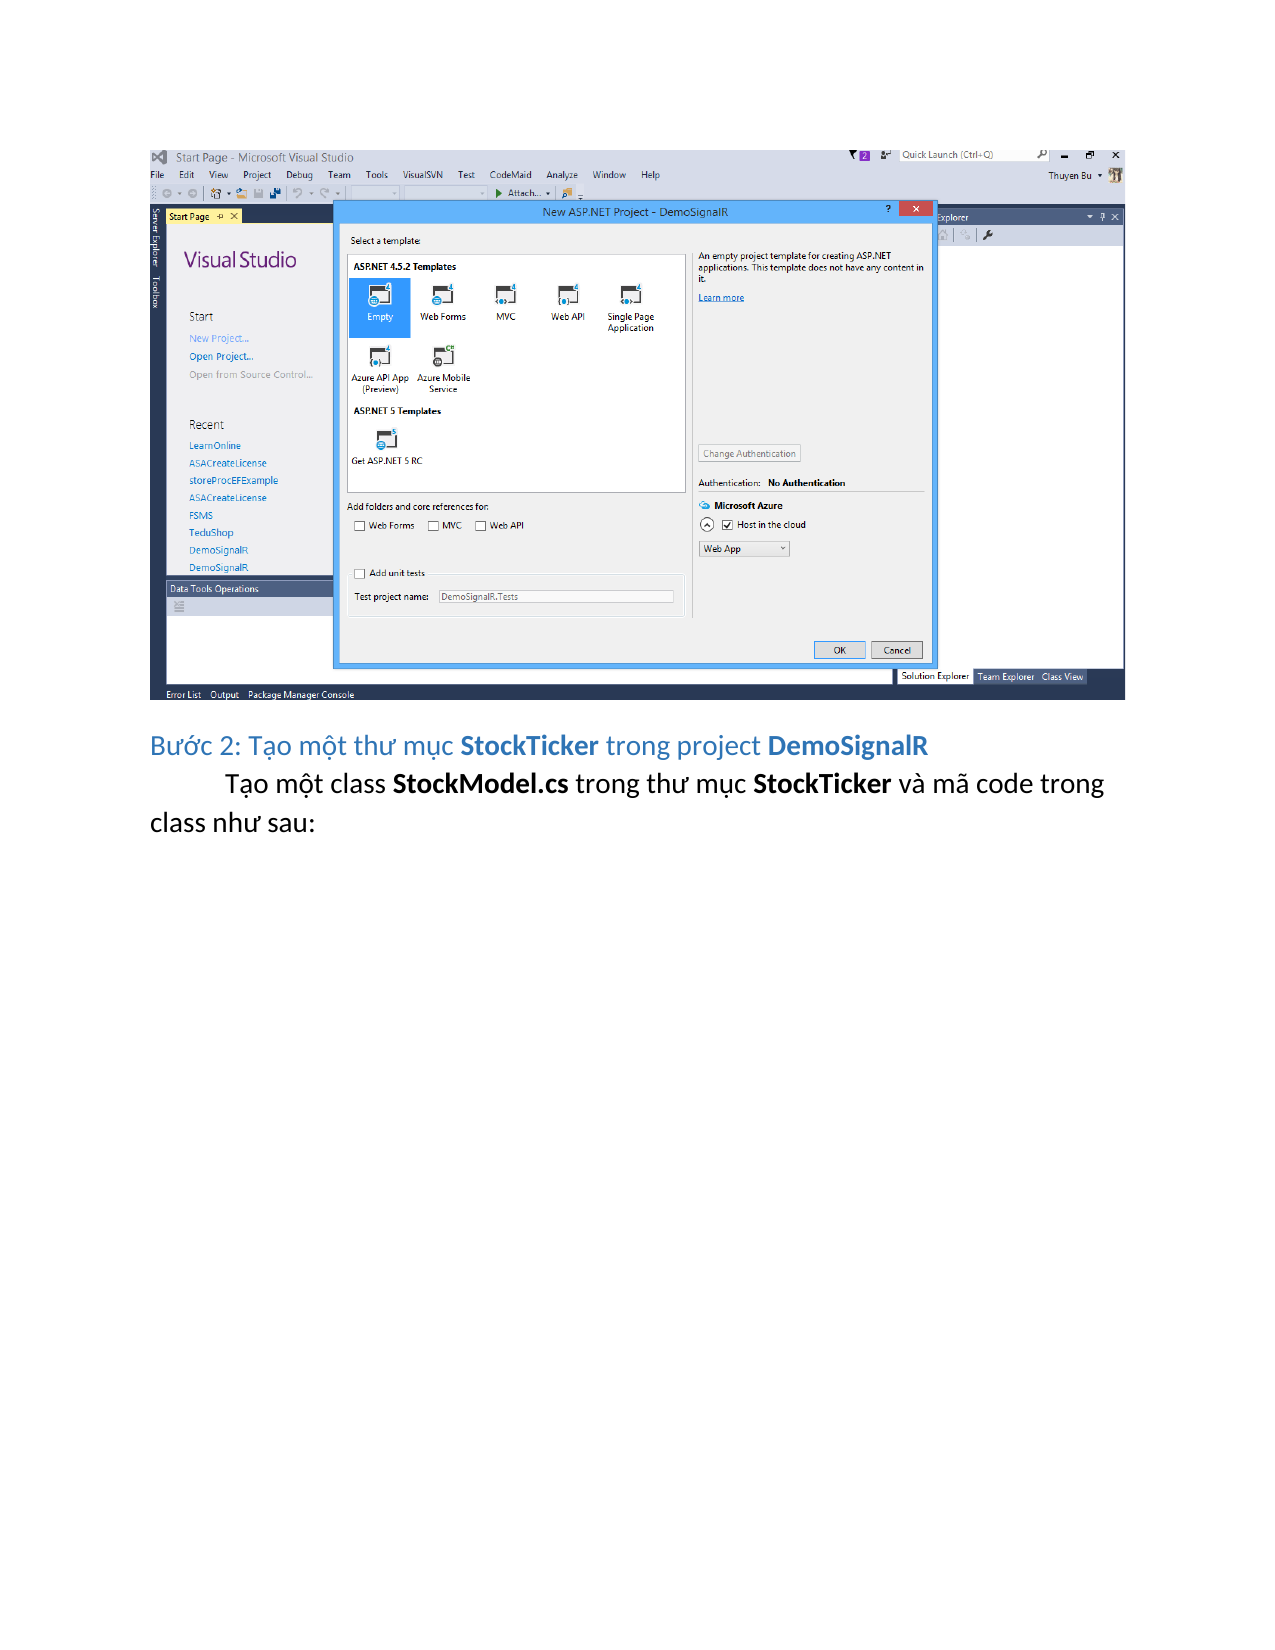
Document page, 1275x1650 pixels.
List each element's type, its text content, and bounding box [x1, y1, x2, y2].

picture [150, 150, 1125, 700]
text Tạo một class StockModel.cs trong thư mục StockTicker và mã code trong class như sau: [150, 765, 1125, 839]
subtitle Bước 2: Tạo một thư mục StockTicker trong project DemoSignalR [150, 727, 1125, 763]
